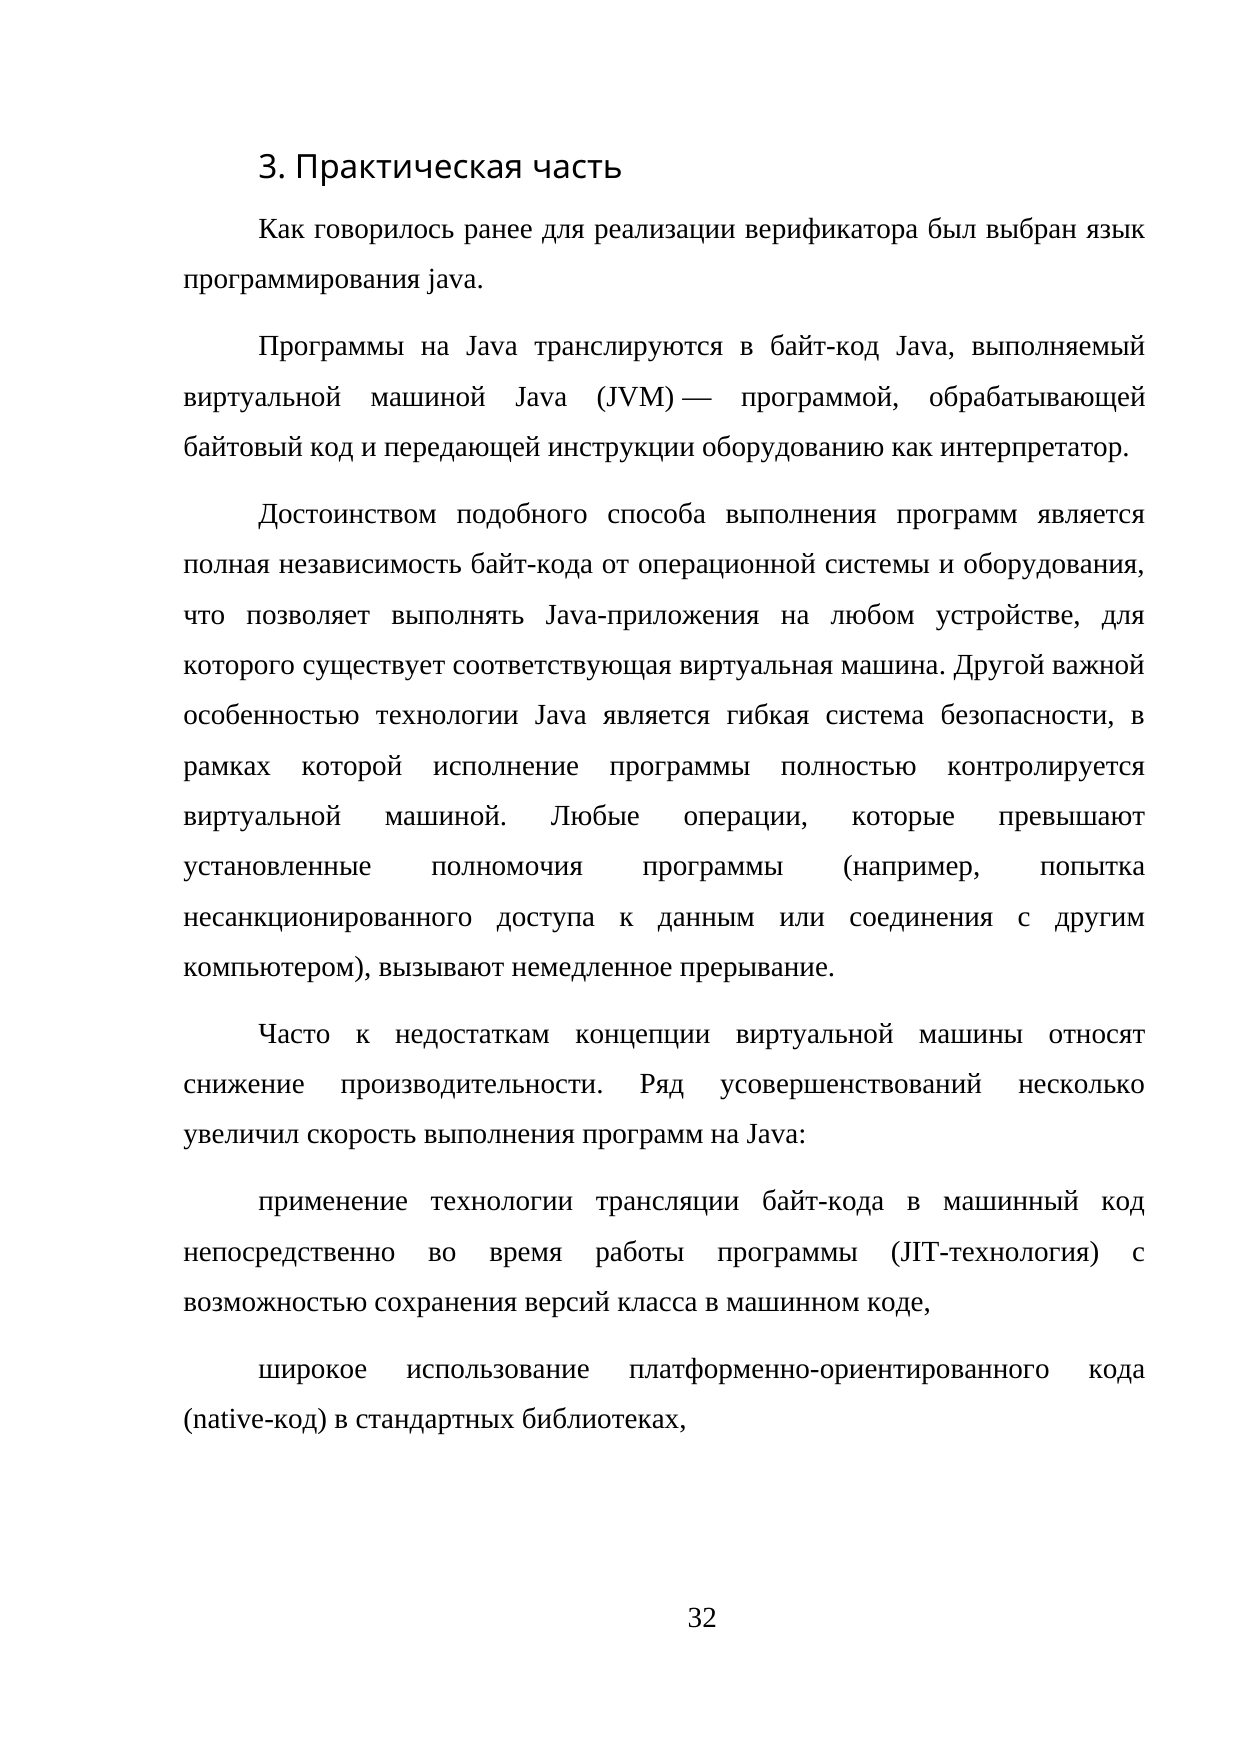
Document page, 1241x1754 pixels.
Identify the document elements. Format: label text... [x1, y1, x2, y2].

text Достоинством подобного способа выполнения программ является полная независимость байт-кода от операционной системы и оборудования, что позволяет выполнять Java-приложения на любом устройстве, для которого существует соответствующая виртуальная машина. Другой важной особенностью технологии Java является гибкая система безопасности, в рамках которой исполнение программы полностью контролируется виртуальной машиной. Любые операции, которые превышают установленные полномочия программы (например, попытка несанкционированного доступа к данным или соединения с другим компьютером), вызывают немедленное прерывание. [183, 496, 1146, 982]
text 3. Практическая часть [183, 143, 1146, 188]
text Часто к недостаткам концепции виртуальной машины относят снижение производительности. Ряд усовершенствований несколько увеличил скорость выполнения программ на Java: [183, 1016, 1146, 1150]
text Программы на Java транслируются в байт-код Java, выполняемый виртуальной машиной Java (JVM) — программой, обрабатывающей байтовый код и передающей инструкции оборудованию как интерпретатор. [183, 328, 1146, 463]
text Как говорилось ранее для реализации верификатора был выбран язык программирования java. [183, 211, 1146, 295]
text применение технологии трансляции байт-кода в машинный код непосредственно во время работы программы (JIT-технология) с возможностью сохранения версий класса в машинном коде, [183, 1183, 1146, 1318]
text широкое использование платформенно-ориентированного кода (native-код) в стандартных библиотеках, [183, 1351, 1146, 1435]
